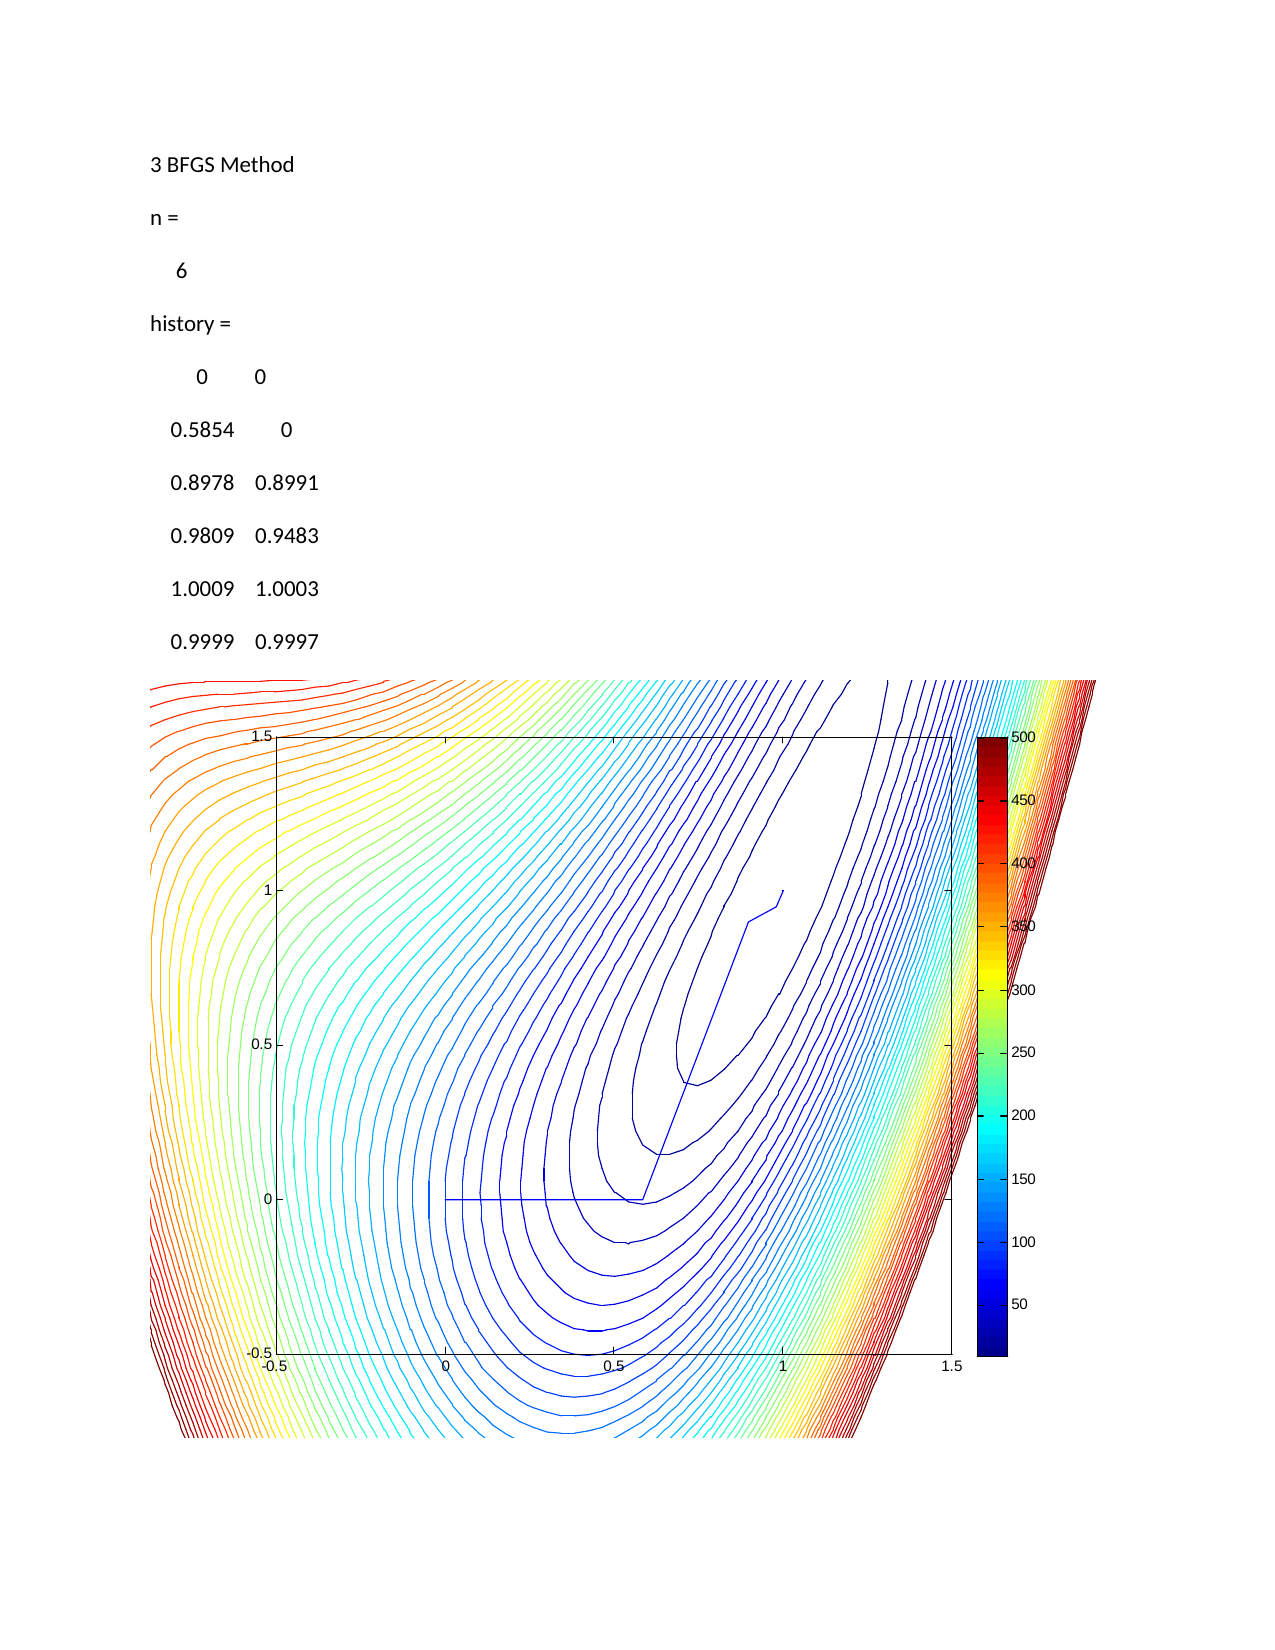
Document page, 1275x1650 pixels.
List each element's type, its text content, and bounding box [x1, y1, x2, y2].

text 3 BFGS Method [150, 150, 1125, 178]
picture [655, 1429, 665, 1438]
picture [687, 1397, 697, 1407]
text history = [150, 309, 1125, 337]
text n = [150, 203, 1125, 231]
text 6 [150, 256, 1125, 284]
text 1.0009 1.0003 [150, 574, 1125, 602]
picture [481, 907, 492, 918]
picture [669, 1425, 683, 1438]
text 0.5854 0 [150, 415, 1125, 443]
picture [466, 907, 477, 918]
text 0 0 [150, 362, 1125, 390]
picture [479, 894, 489, 905]
text 0.9809 0.9483 [150, 521, 1125, 549]
text 0.8978 0.8991 [150, 468, 1125, 496]
text 0.9999 0.9997 [150, 627, 1125, 655]
